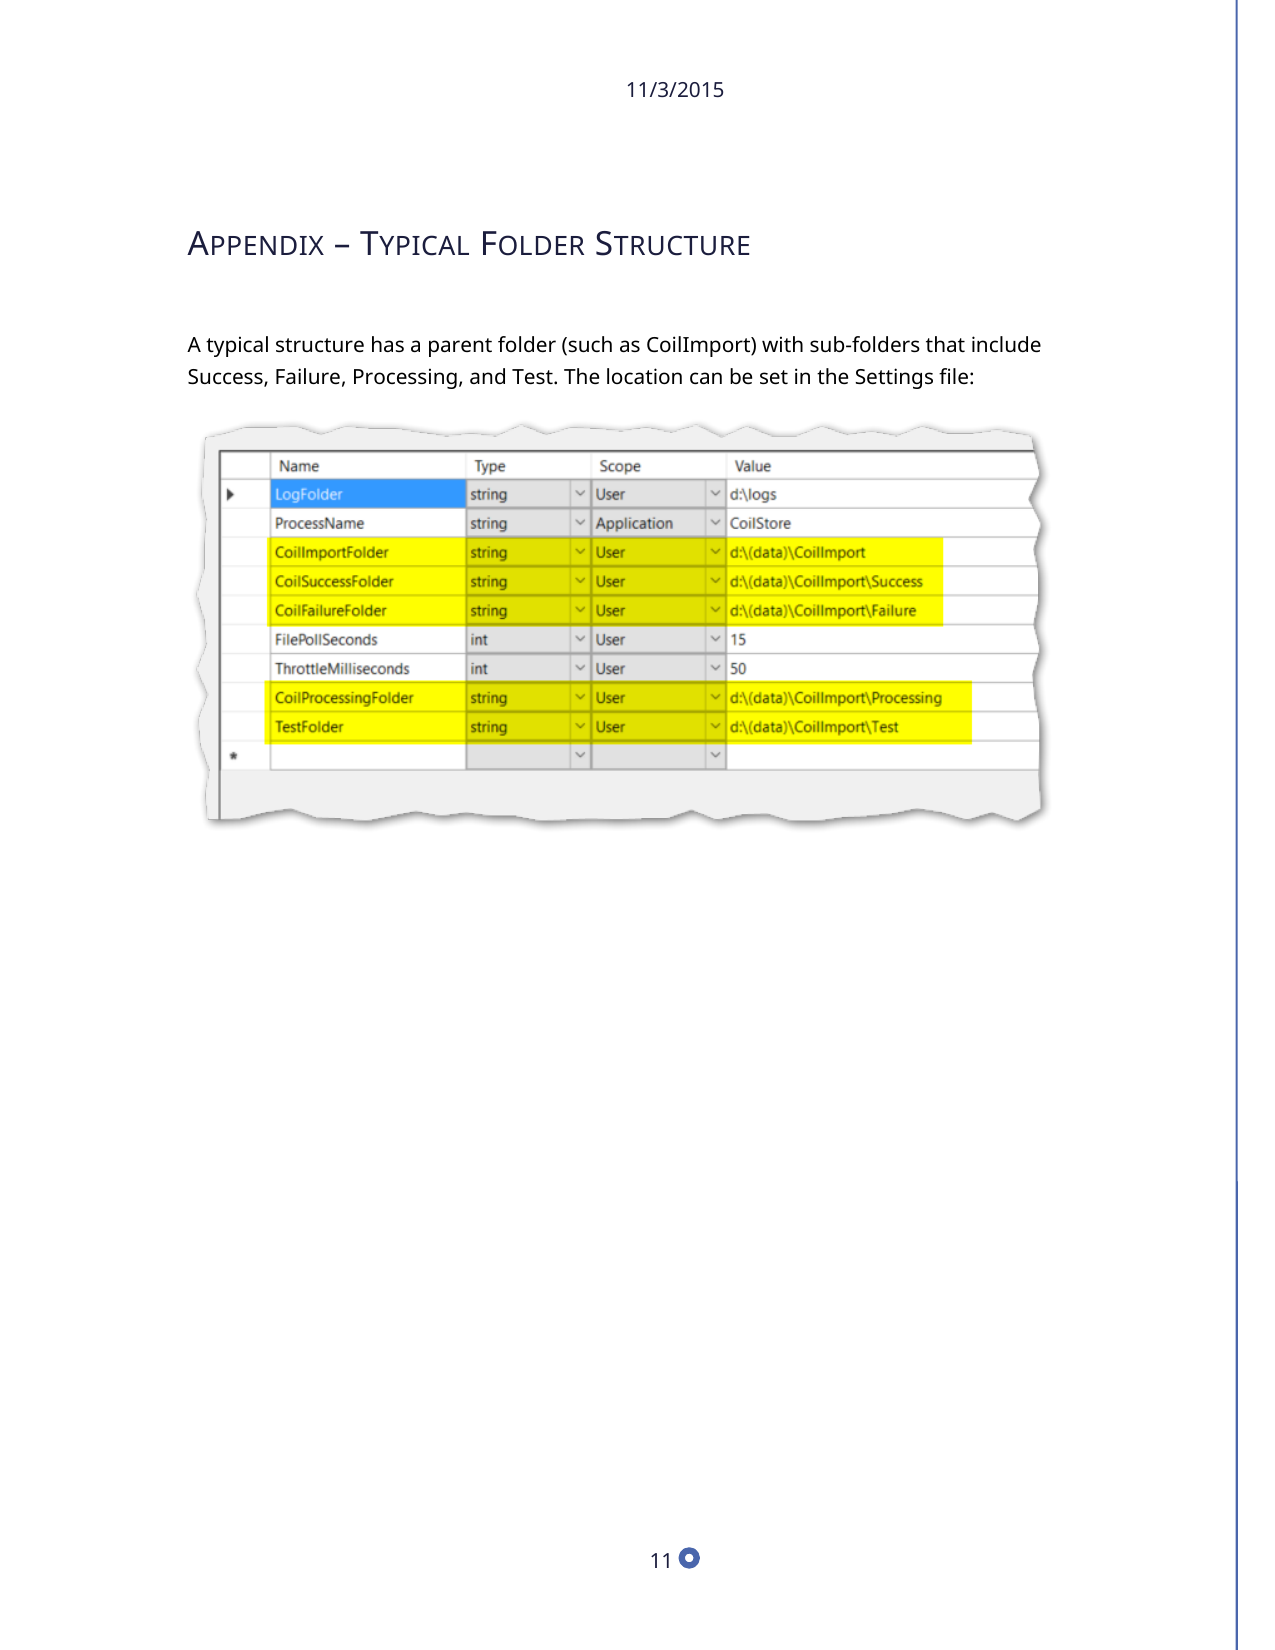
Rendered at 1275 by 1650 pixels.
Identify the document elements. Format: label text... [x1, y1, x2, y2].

text A typical structure has a parent folder (such as CoilImport) with sub-folders that include Success, Failure, Processing, and Test. The location can be set in the Settings file: [187, 330, 1087, 391]
picture [187, 416, 1055, 836]
subtitle Appendix – Typical Folder Structure [187, 220, 1087, 266]
